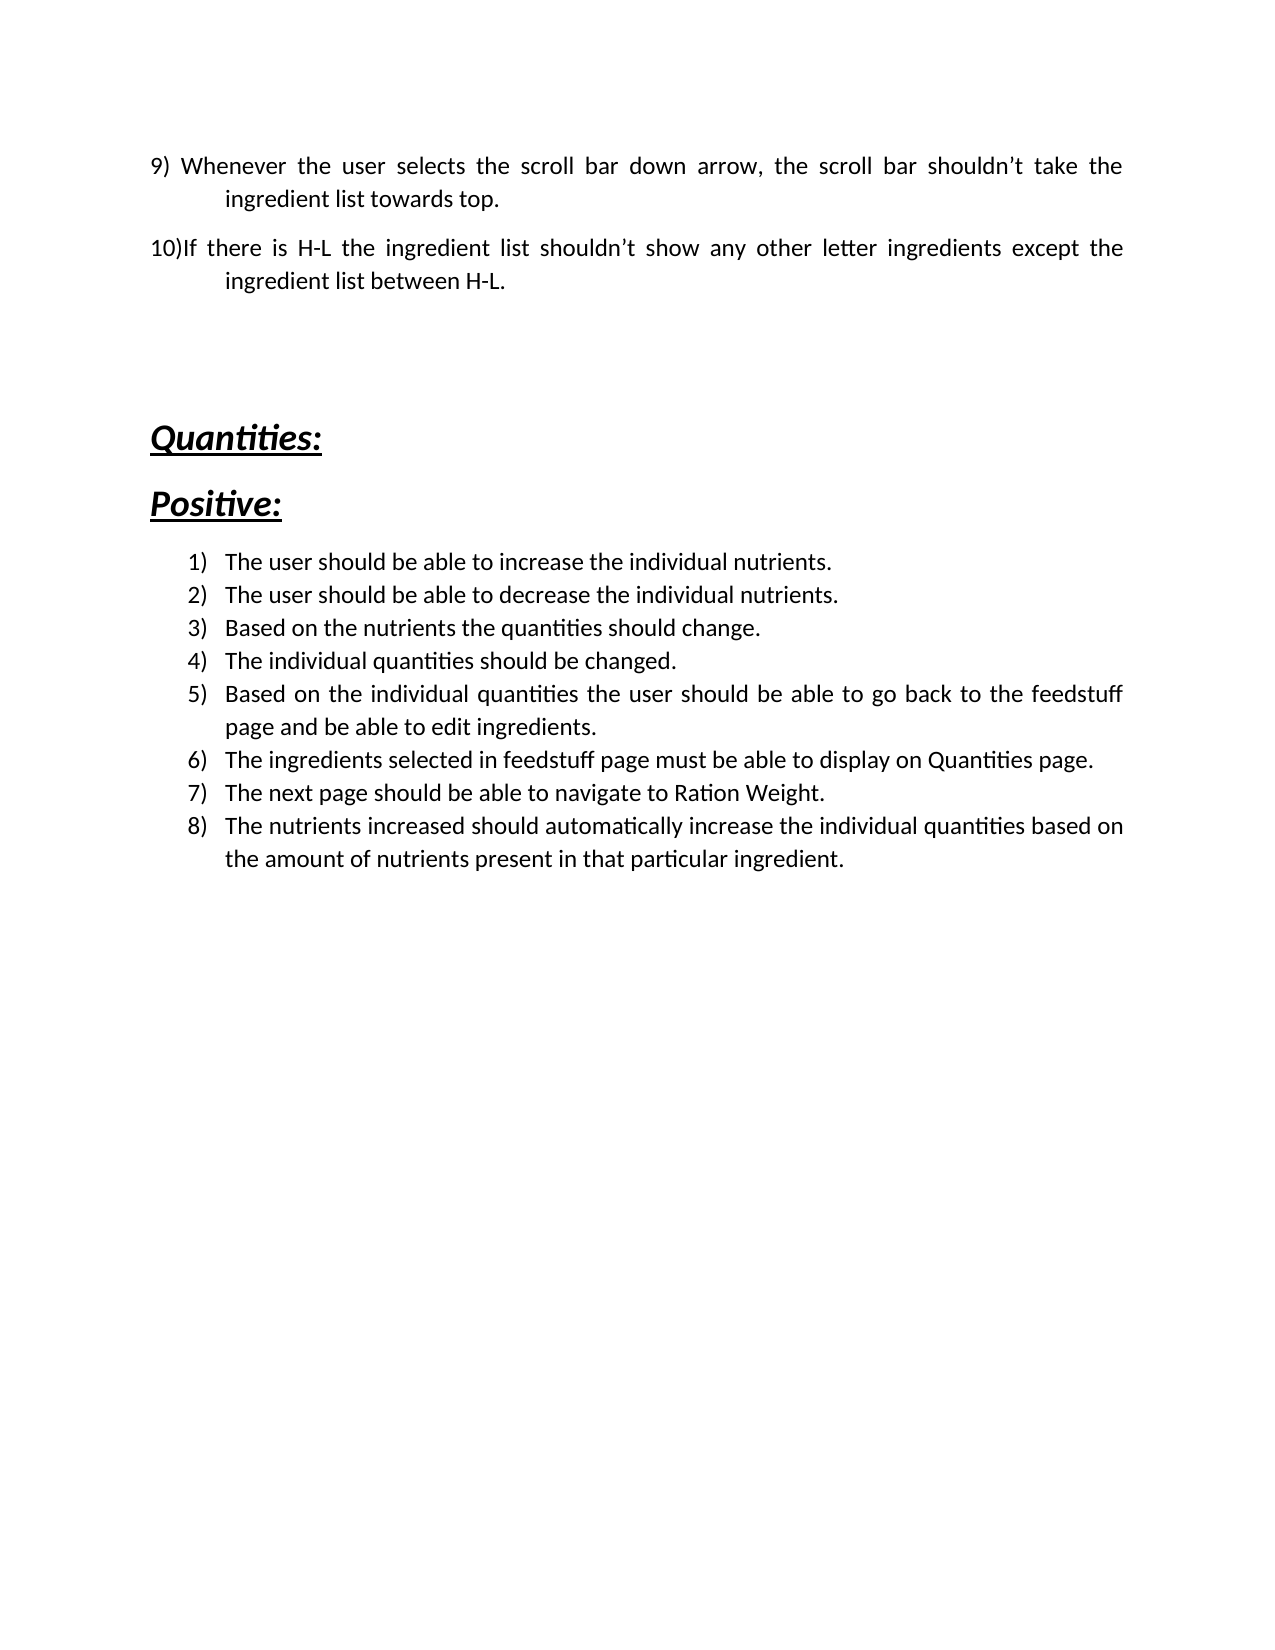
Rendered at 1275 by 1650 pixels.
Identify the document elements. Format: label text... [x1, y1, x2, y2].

list Based on the nutrients the quantities should change. [187, 612, 1125, 643]
text Quantities: [150, 414, 1125, 460]
list The nutrients increased should automatically increase the individual quantities based on the amount of nutrients present in that particular ingredient. [187, 810, 1125, 873]
list Based on the individual quantities the user should be able to go back to the feedstuff page and be able to edit ingredients. [187, 678, 1125, 742]
list The individual quantities should be changed. [187, 645, 1125, 676]
text 9) Whenever the user selects the scroll bar down arrow, the scroll bar shouldn’t take the ingredient list towards top. [150, 150, 1125, 213]
list The next page should be able to navigate to Ration Weight. [187, 777, 1125, 807]
list The user should be able to increase the individual nutrients. [187, 546, 1125, 577]
text Positive: [150, 480, 1125, 526]
list The ingredients selected in feedstuff page must be able to display on Quantities page. [187, 744, 1125, 774]
text 10)If there is H-L the ingredient list shouldn’t show any other letter ingredients except the ingredient list between H-L. [150, 232, 1125, 296]
list The user should be able to decrease the individual nutrients. [187, 579, 1125, 610]
